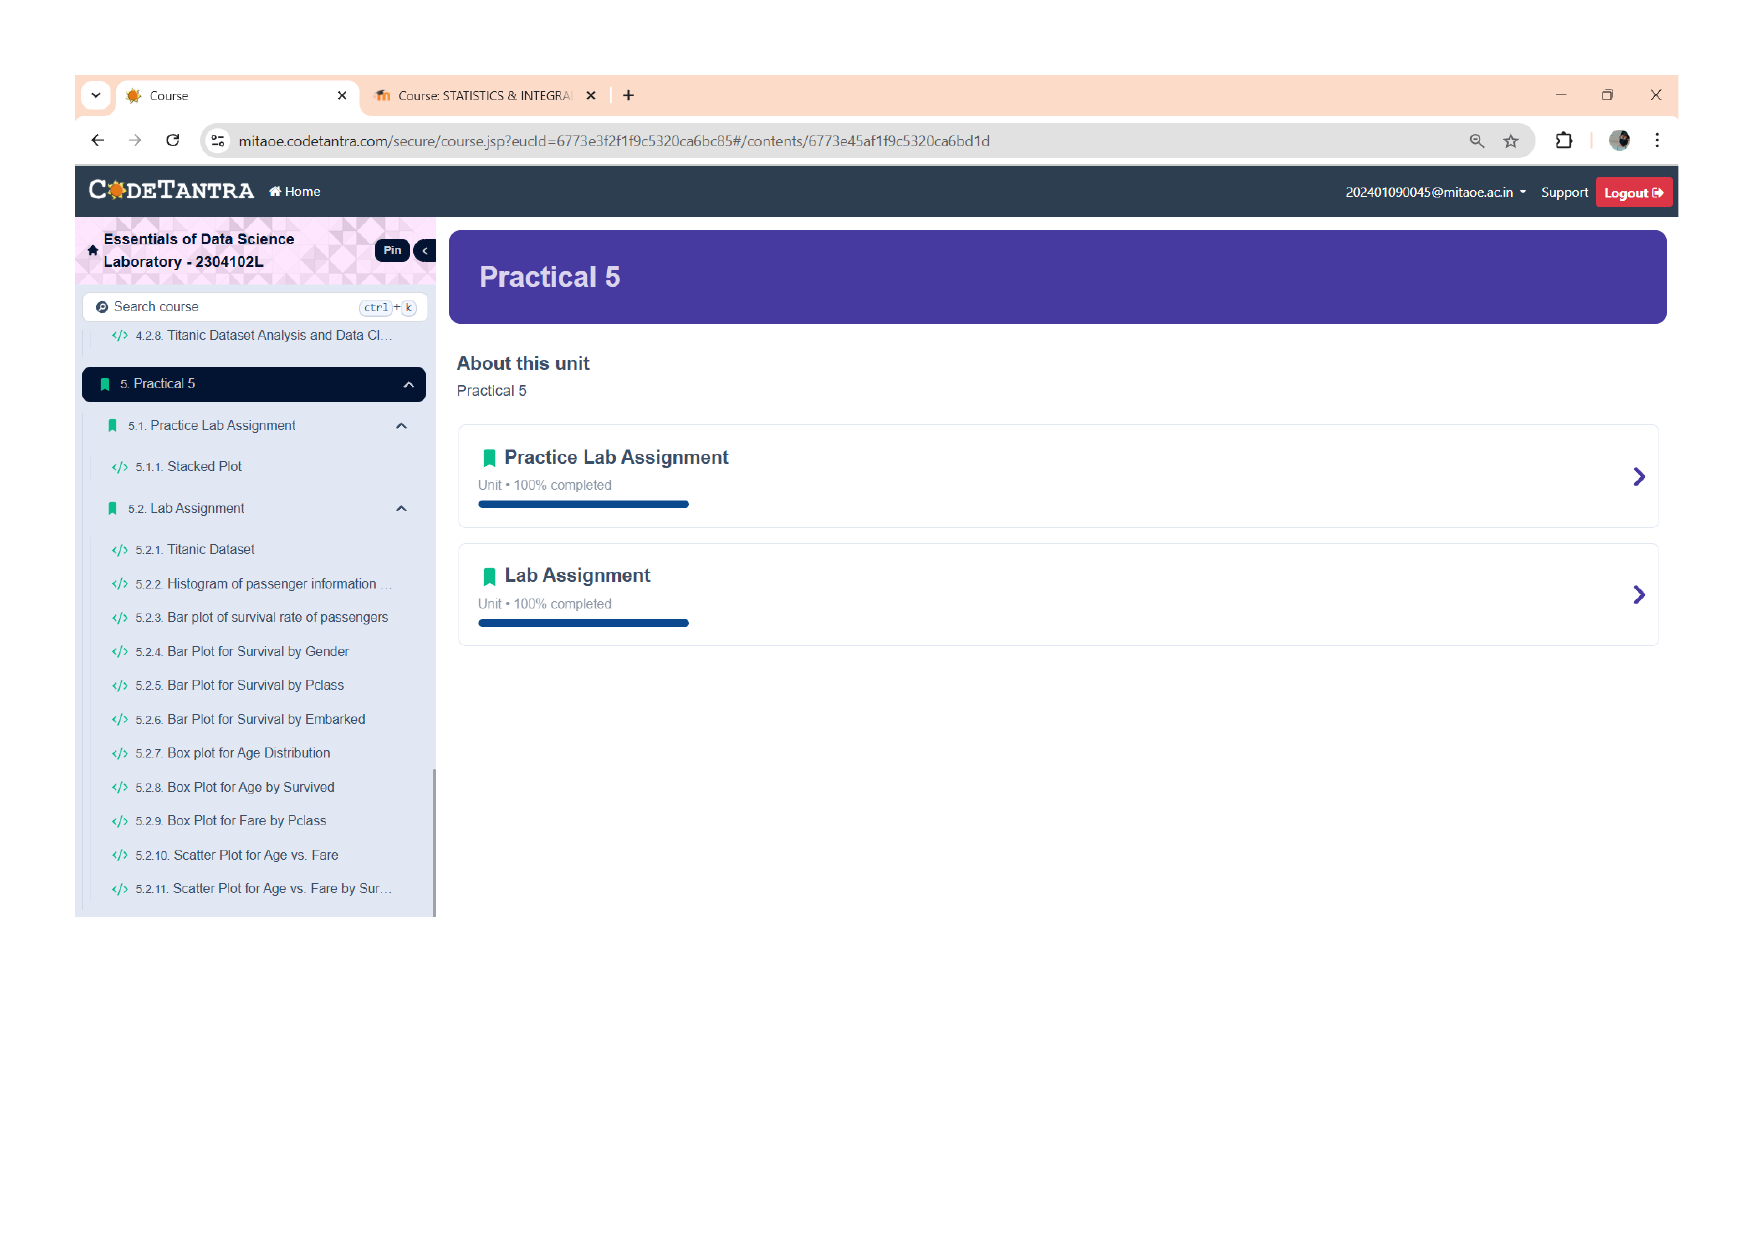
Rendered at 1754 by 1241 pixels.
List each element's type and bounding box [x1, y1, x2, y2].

picture [75, 75, 1679, 917]
